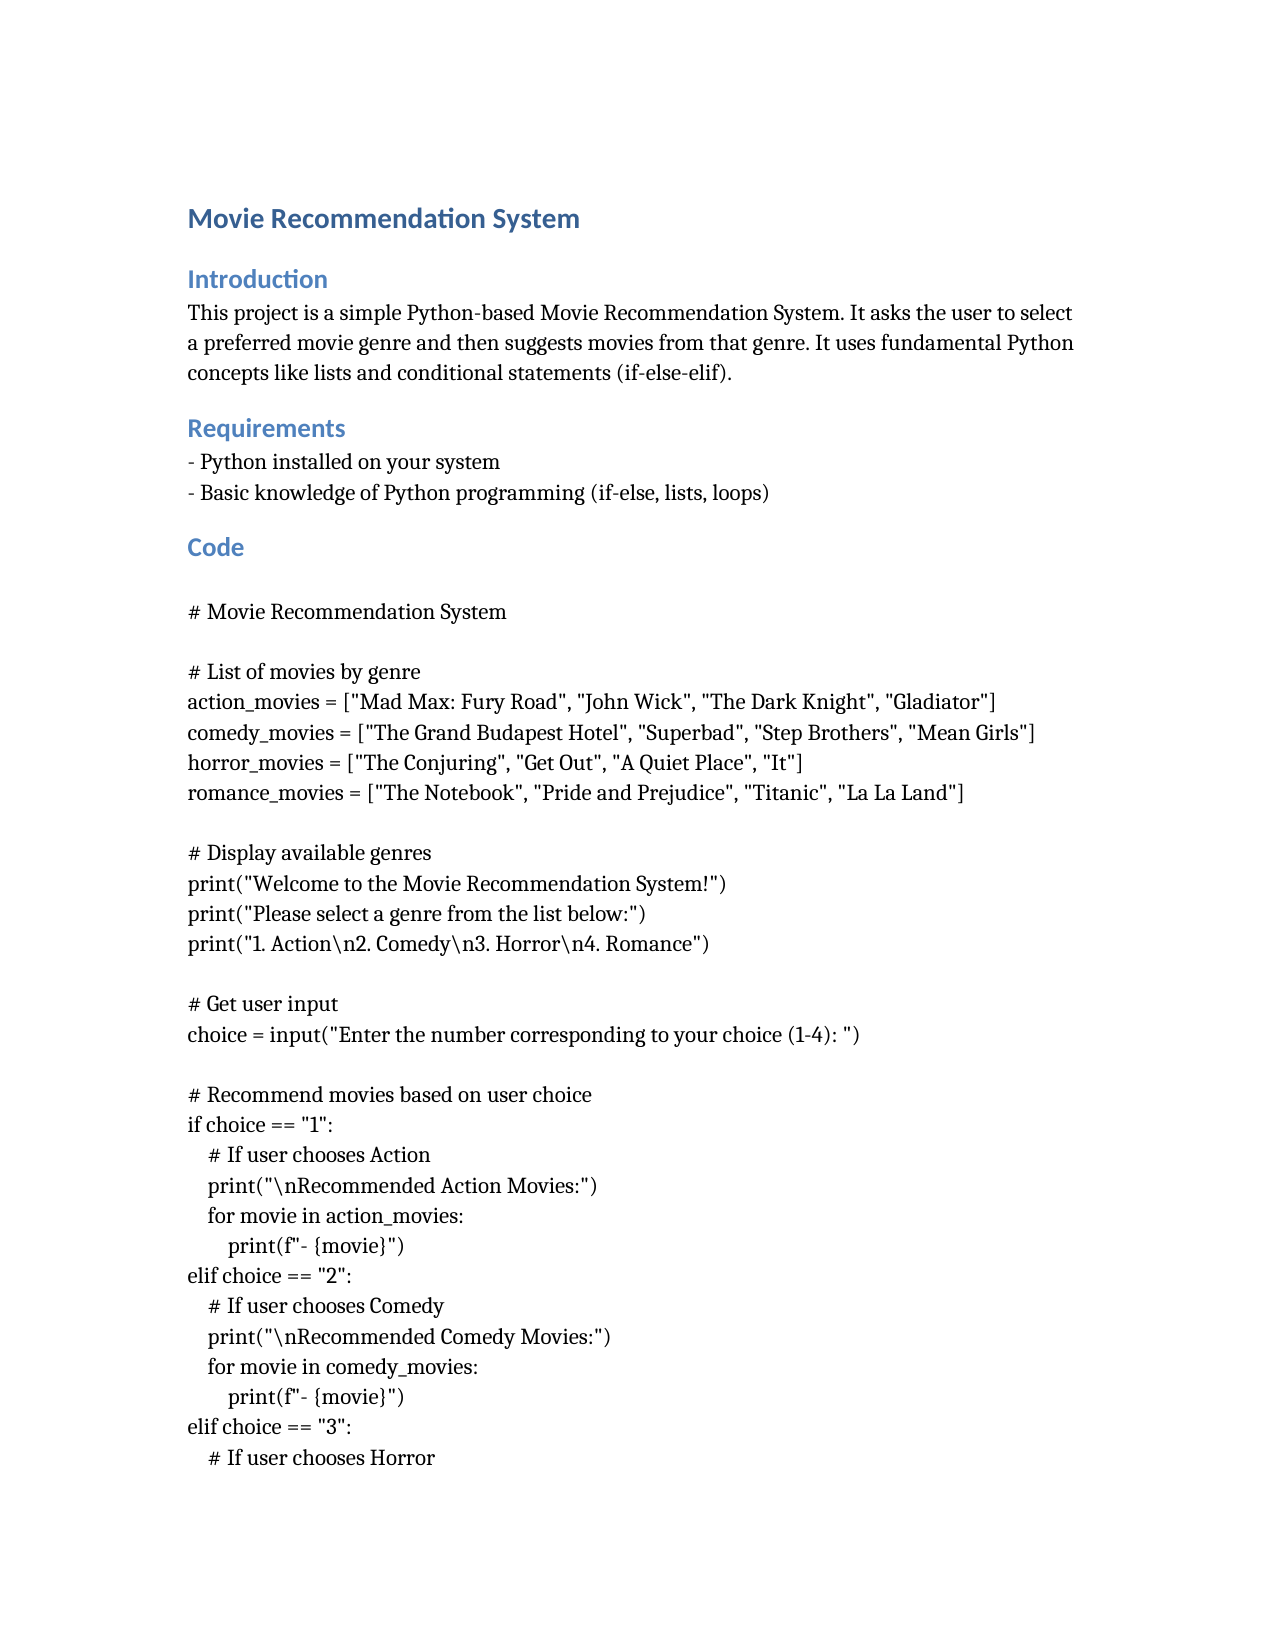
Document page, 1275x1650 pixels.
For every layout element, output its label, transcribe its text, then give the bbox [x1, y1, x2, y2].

subtitle Code [187, 530, 1087, 563]
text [187, 568, 1087, 1471]
subtitle Introduction [187, 262, 1087, 295]
subtitle Requirements [187, 411, 1087, 444]
subtitle Movie Recommendation System [187, 200, 1087, 236]
text - Python installed on your system - Basic knowledge of Python programming (if-else, lists, loops) [187, 449, 1087, 506]
text This project is a simple Python-based Movie Recommendation System. It asks the user to select a preferred movie genre and then suggests movies from that genre. It uses fundamental Python concepts like lists and conditional statements (if-else-elif). [187, 300, 1087, 386]
